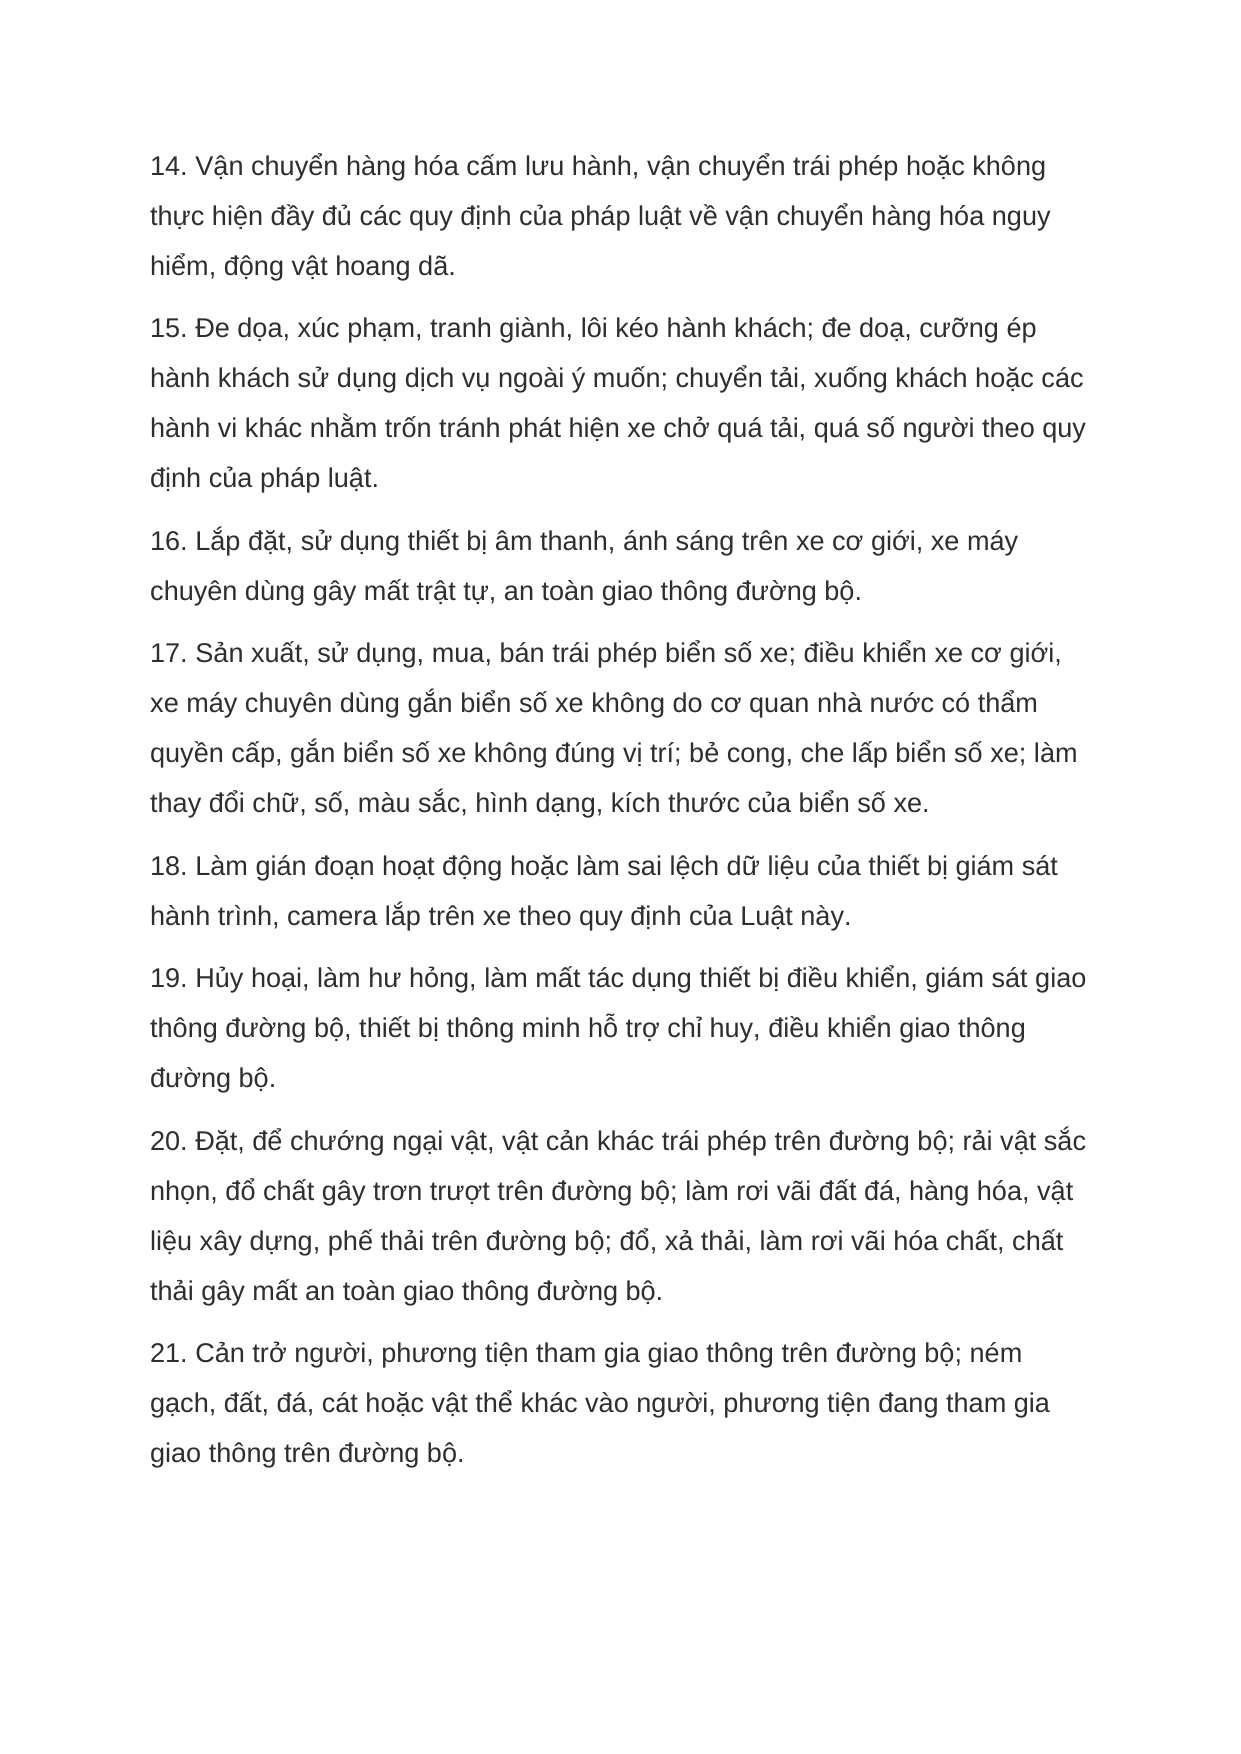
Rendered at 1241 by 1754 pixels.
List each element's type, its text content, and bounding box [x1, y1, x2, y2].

text 18. Làm gián đoạn hoạt động hoặc làm sai lệch dữ liệu của thiết bị giám sát hành trình, camera lắp trên xe theo quy định của Luật này. [150, 850, 1090, 931]
text 19. Hủy hoại, làm hư hỏng, làm mất tác dụng thiết bị điều khiển, giám sát giao thông đường bộ, thiết bị thông minh hỗ trợ chỉ huy, điều khiển giao thông đường bộ. [150, 962, 1090, 1094]
text 21. Cản trở người, phương tiện tham gia giao thông trên đường bộ; ném gạch, đất, đá, cát hoặc vật thể khác vào người, phương tiện đang tham gia giao thông trên đường bộ. [150, 1337, 1090, 1469]
text 14. Vận chuyển hàng hóa cấm lưu hành, vận chuyển trái phép hoặc không thực hiện đầy đủ các quy định của pháp luật về vận chuyển hàng hóa nguy hiểm, động vật hoang dã. [150, 150, 1090, 281]
text 15. Đe dọa, xúc phạm, tranh giành, lôi kéo hành khách; đe doạ, cưỡng ép hành khách sử dụng dịch vụ ngoài ý muốn; chuyển tải, xuống khách hoặc các hành vi khác nhằm trốn tránh phát hiện xe chở quá tải, quá số người theo quy định của pháp luật. [150, 312, 1090, 494]
text 16. Lắp đặt, sử dụng thiết bị âm thanh, ánh sáng trên xe cơ giới, xe máy chuyên dùng gây mất trật tự, an toàn giao thông đường bộ. [150, 525, 1090, 606]
text 20. Đặt, để chướng ngại vật, vật cản khác trái phép trên đường bộ; rải vật sắc nhọn, đổ chất gây trơn trượt trên đường bộ; làm rơi vãi đất đá, hàng hóa, vật liệu xây dựng, phế thải trên đường bộ; đổ, xả thải, làm rơi vãi hóa chất, chất thải gây mất an toàn giao thông đường bộ. [150, 1125, 1090, 1306]
text 17. Sản xuất, sử dụng, mua, bán trái phép biển số xe; điều khiển xe cơ giới, xe máy chuyên dùng gắn biển số xe không do cơ quan nhà nước có thẩm quyền cấp, gắn biển số xe không đúng vị trí; bẻ cong, che lấp biển số xe; làm thay đổi chữ, số, màu sắc, hình dạng, kích thước của biển số xe. [150, 637, 1090, 819]
